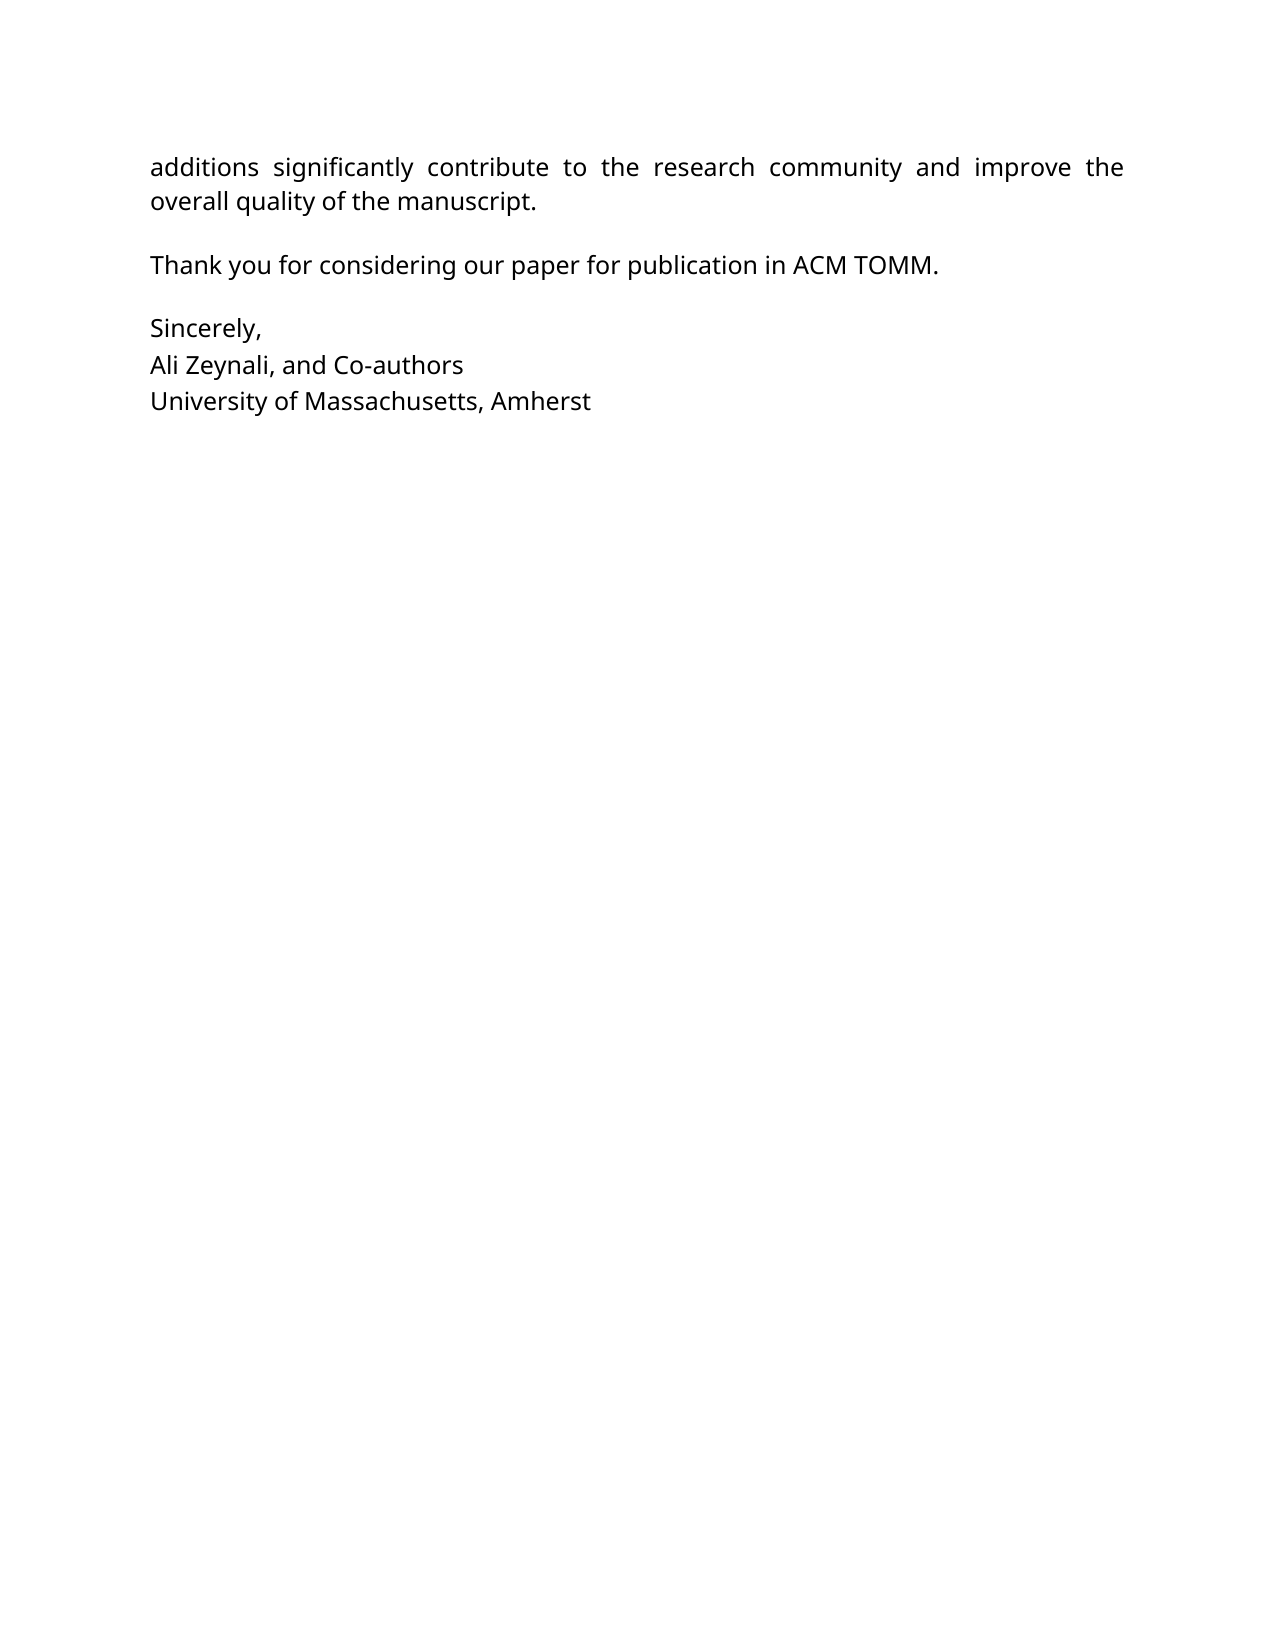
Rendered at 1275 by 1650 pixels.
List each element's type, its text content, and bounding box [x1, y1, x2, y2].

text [150, 150, 1125, 218]
text Sincerely, Ali Zeynali, and Co-authors University of Massachusetts, Amherst [150, 311, 1125, 418]
text Thank you for considering our paper for publication in ACM TOMM. [150, 247, 1125, 281]
